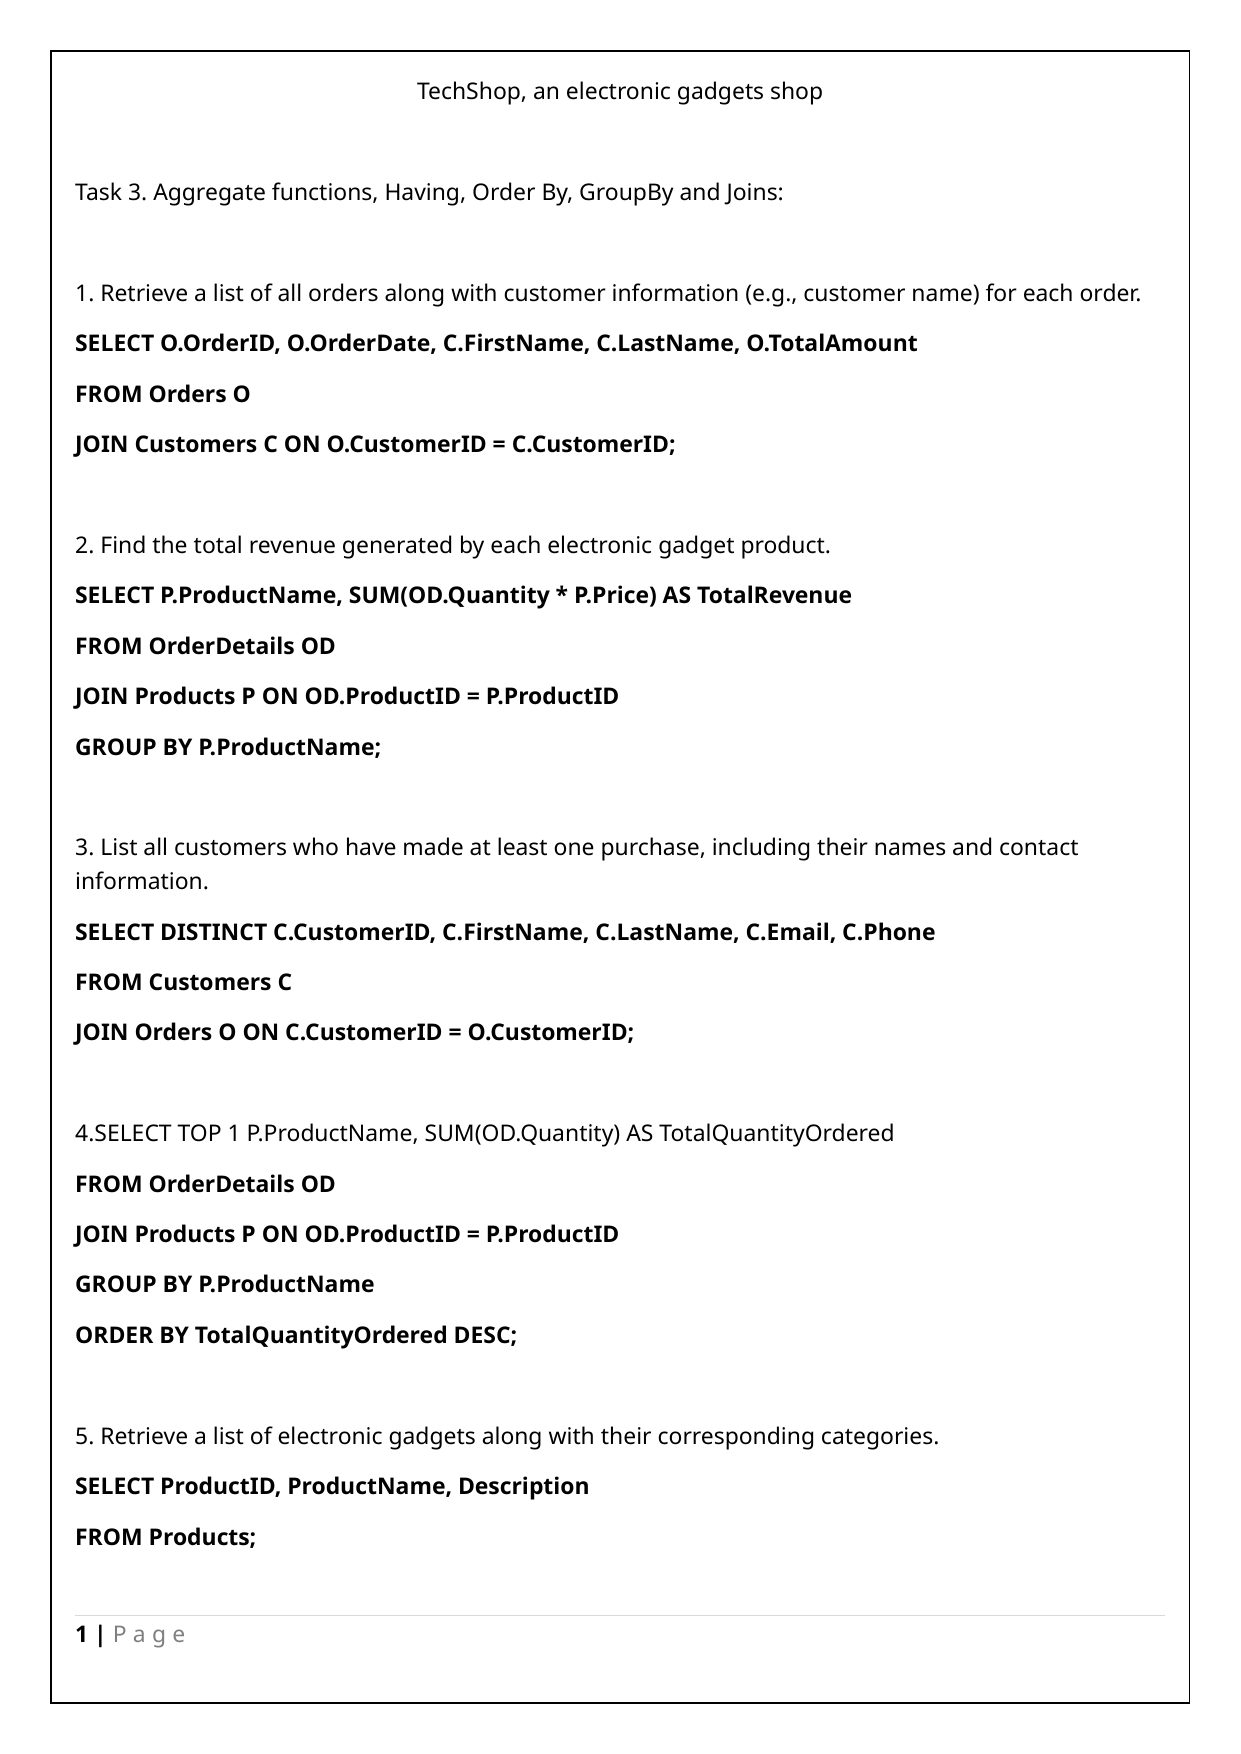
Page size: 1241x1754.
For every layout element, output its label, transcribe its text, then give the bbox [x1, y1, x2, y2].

text ORDER BY TotalQuantityOrdered DESC; [75, 1319, 1165, 1350]
text JOIN Customers C ON O.CustomerID = C.CustomerID; [75, 428, 1165, 459]
text JOIN Products P ON OD.ProductID = P.ProductID [75, 680, 1165, 711]
text 4.SELECT TOP 1 P.ProductName, SUM(OD.Quantity) AS TotalQuantityOrdered [75, 1117, 1165, 1148]
text FROM Orders O [75, 377, 1165, 409]
text GROUP BY P.ProductName; [75, 730, 1165, 762]
text SELECT DISTINCT C.CustomerID, C.FirstName, C.LastName, C.Email, C.Phone [75, 915, 1165, 947]
text GROUP BY P.ProductName [75, 1268, 1165, 1299]
text 2. Find the total revenue generated by each electronic gadget product. [75, 529, 1165, 560]
text 5. Retrieve a list of electronic gadgets along with their corresponding categories. [75, 1419, 1165, 1451]
text FROM Customers C [75, 966, 1165, 997]
text SELECT O.OrderID, O.OrderDate, C.FirstName, C.LastName, O.TotalAmount [75, 327, 1165, 358]
text SELECT P.ProductName, SUM(OD.Quantity * P.Price) AS TotalRevenue [75, 579, 1165, 610]
text JOIN Products P ON OD.ProductID = P.ProductID [75, 1218, 1165, 1249]
text JOIN Orders O ON C.CustomerID = O.CustomerID; [75, 1016, 1165, 1047]
text Task 3. Aggregate functions, Having, Order By, GroupBy and Joins: [75, 176, 1165, 207]
text SELECT ProductID, ProductName, Description [75, 1470, 1165, 1501]
text FROM Products; [75, 1520, 1165, 1552]
text FROM OrderDetails OD [75, 629, 1165, 661]
text TechShop, an electronic gadgets shop [75, 75, 1165, 106]
text 3. List all customers who have made at least one purchase, including their names and contact information. [75, 831, 1165, 896]
text FROM OrderDetails OD [75, 1167, 1165, 1199]
text 1. Retrieve a list of all orders along with customer information (e.g., customer name) for each order. [75, 277, 1165, 308]
